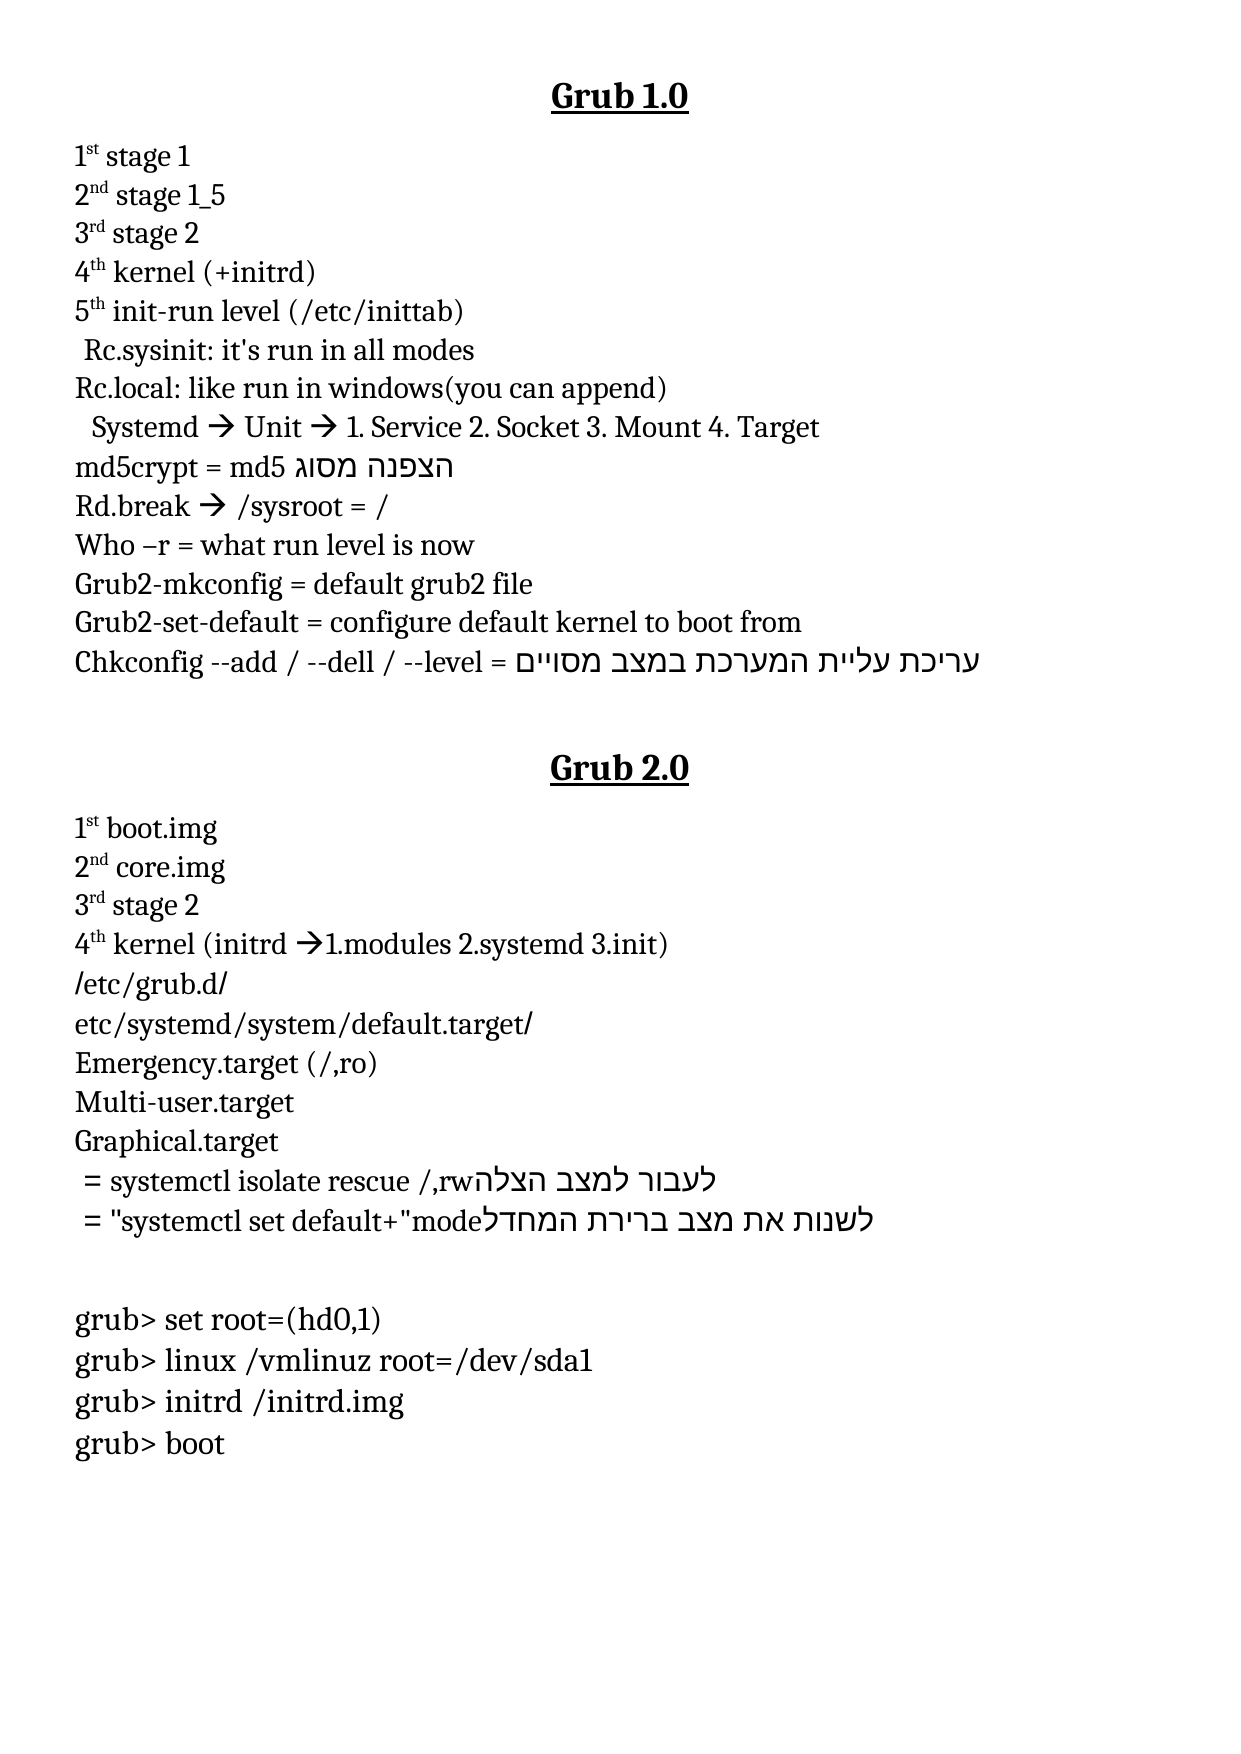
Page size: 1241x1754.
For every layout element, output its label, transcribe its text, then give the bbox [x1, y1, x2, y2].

text 5th init-run level (/etc/inittab) [75, 293, 1165, 329]
text /etc/systemd/system/default.target [75, 1005, 1165, 1042]
text 1st boot.img [75, 810, 1165, 846]
text לשנות את מצב ברירת המחדלsystemctl set default+"mode" = [75, 1202, 1165, 1239]
text Grub2-mkconfig = default grub2 file [75, 566, 1165, 602]
text Who –r = what run level is now [75, 527, 1165, 563]
text 4th kernel (+initrd) [75, 254, 1165, 290]
text Chkconfig --add / --dell / --level = עריכת עליית המערכת במצב מסויים [75, 643, 1165, 681]
text 1st stage 1 [75, 138, 1165, 174]
text 2nd core.img [75, 849, 1165, 885]
text לעבור למצב הצלהsystemctl isolate rescue /,rw = [75, 1162, 1165, 1199]
text Grub 2.0 [75, 747, 1165, 790]
text 4th kernel (initrd 1.modules 2.systemd 3.init) [75, 926, 1165, 962]
text Graphical.target [75, 1123, 1165, 1159]
text Grub 1.0 [75, 75, 1165, 118]
text grub> linux /vmlinuz root=/dev/sda1 [75, 1341, 1165, 1380]
text 3rd stage 2 [75, 888, 1165, 923]
text /etc/grub.d/ [75, 965, 1165, 1002]
text grub> set root=(hd0,1) [75, 1300, 1165, 1338]
text Rc.sysinit: it's run in all modes [75, 332, 1165, 368]
text Rd.break /sysroot = / [75, 488, 1165, 524]
text הצפנה מסוג md5crypt = md5 [75, 448, 1165, 486]
text Multi-user.target [75, 1084, 1165, 1120]
text Systemd Unit 1. Service 2. Socket 3. Mount 4. Target [75, 409, 1165, 446]
text Rc.local: like run in windows(you can append) [75, 371, 1165, 407]
text grub> initrd /initrd.img [75, 1383, 1165, 1421]
text grub> boot [75, 1424, 1165, 1462]
text Grub2-set-default = configure default kernel to boot from [75, 605, 1165, 641]
text Emergency.target (/,ro) [75, 1045, 1165, 1081]
text 2nd stage 1_5 [75, 177, 1165, 213]
text 3rd stage 2 [75, 216, 1165, 252]
